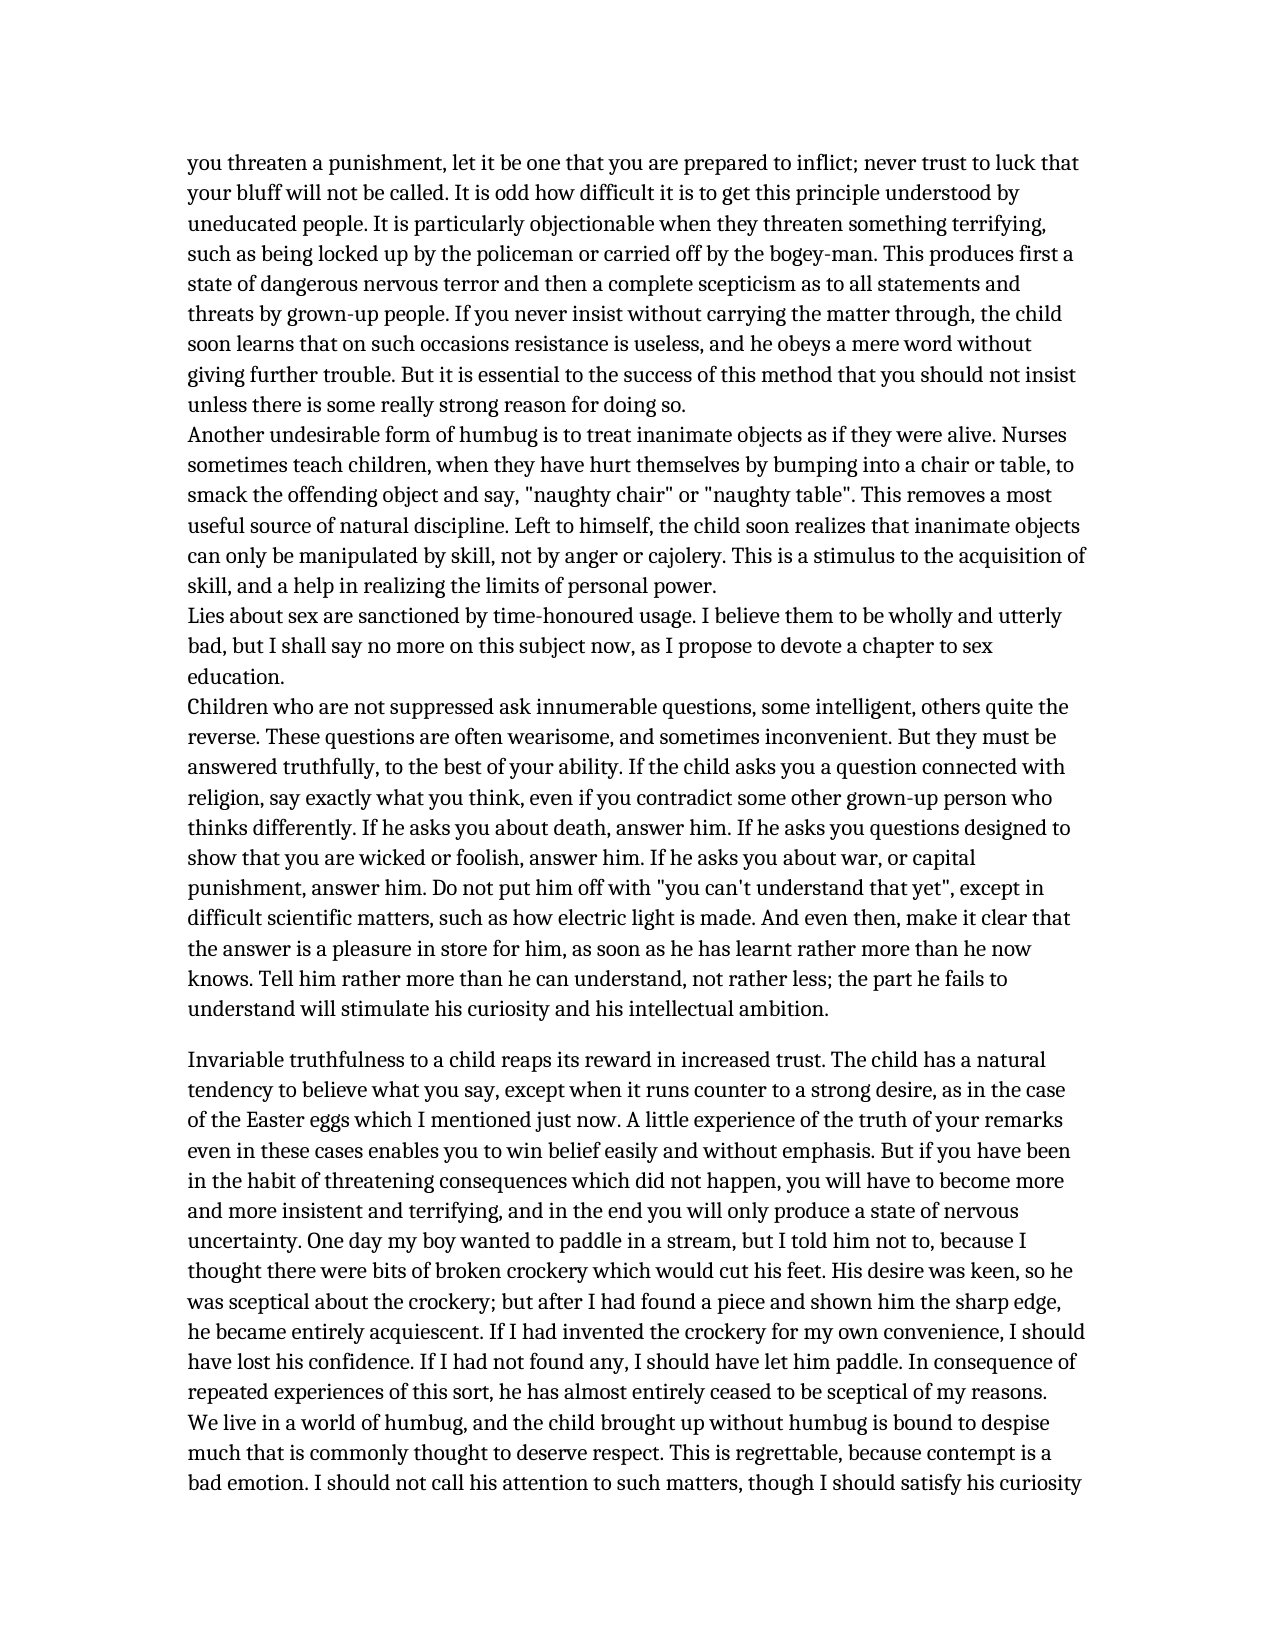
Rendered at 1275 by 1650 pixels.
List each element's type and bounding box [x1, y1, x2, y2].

text [187, 1047, 1087, 1496]
text [187, 150, 1087, 1022]
